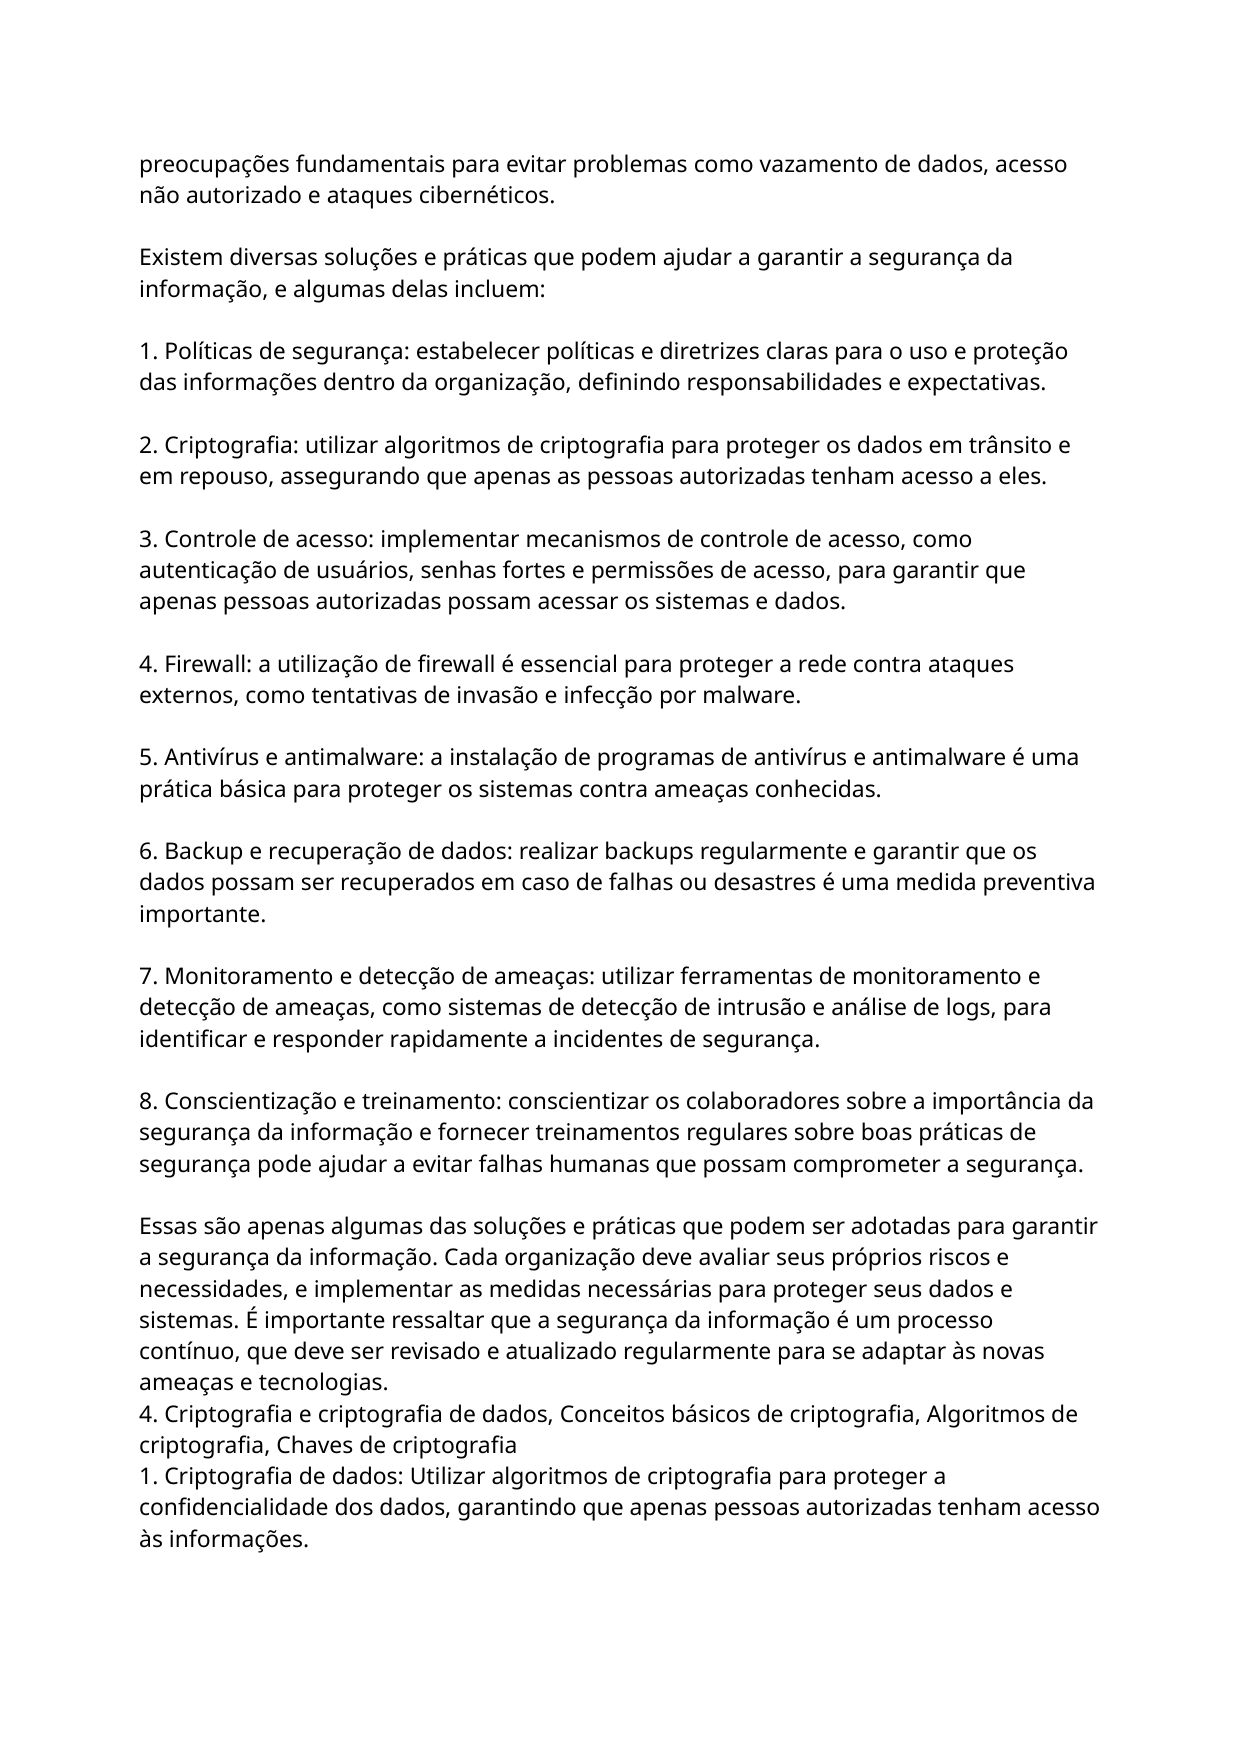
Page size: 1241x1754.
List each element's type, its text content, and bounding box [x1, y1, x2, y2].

text Essas são apenas algumas das soluções e práticas que podem ser adotadas para garantir a segurança da informação. Cada organização deve avaliar seus próprios riscos e necessidades, e implementar as medidas necessárias para proteger seus dados e sistemas. É importante ressaltar que a segurança da informação é um processo contínuo, que deve ser revisado e atualizado regularmente para se adaptar às novas ameaças e tecnologias. [139, 1210, 1101, 1398]
text Existem diversas soluções e práticas que podem ajudar a garantir a segurança da informação, e algumas delas incluem: [139, 241, 1101, 304]
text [139, 148, 1101, 210]
text 1. Criptografia de dados: Utilizar algoritmos de criptografia para proteger a confidencialidade dos dados, garantindo que apenas pessoas autorizadas tenham acesso às informações. [139, 1460, 1101, 1554]
text 3. Controle de acesso: implementar mecanismos de controle de acesso, como autenticação de usuários, senhas fortes e permissões de acesso, para garantir que apenas pessoas autorizadas possam acessar os sistemas e dados. [139, 523, 1101, 616]
text 2. Criptografia: utilizar algoritmos de criptografia para proteger os dados em trânsito e em repouso, assegurando que apenas as pessoas autorizadas tenham acesso a eles. [139, 429, 1101, 491]
text 4. Firewall: a utilização de firewall é essencial para proteger a rede contra ataques externos, como tentativas de invasão e infecção por malware. [139, 648, 1101, 710]
text 4. Criptografia e criptografia de dados, Conceitos básicos de criptografia, Algoritmos de criptografia, Chaves de criptografia [139, 1398, 1101, 1460]
text 5. Antivírus e antimalware: a instalação de programas de antivírus e antimalware é uma prática básica para proteger os sistemas contra ameaças conhecidas. [139, 741, 1101, 804]
text 6. Backup e recuperação de dados: realizar backups regularmente e garantir que os dados possam ser recuperados em caso de falhas ou desastres é uma medida preventiva importante. [139, 835, 1101, 929]
text 8. Conscientização e treinamento: conscientizar os colaboradores sobre a importância da segurança da informação e fornecer treinamentos regulares sobre boas práticas de segurança pode ajudar a evitar falhas humanas que possam comprometer a segurança. [139, 1085, 1101, 1179]
text 1. Políticas de segurança: estabelecer políticas e diretrizes claras para o uso e proteção das informações dentro da organização, definindo responsabilidades e expectativas. [139, 335, 1101, 398]
text 7. Monitoramento e detecção de ameaças: utilizar ferramentas de monitoramento e detecção de ameaças, como sistemas de detecção de intrusão e análise de logs, para identificar e responder rapidamente a incidentes de segurança. [139, 960, 1101, 1054]
